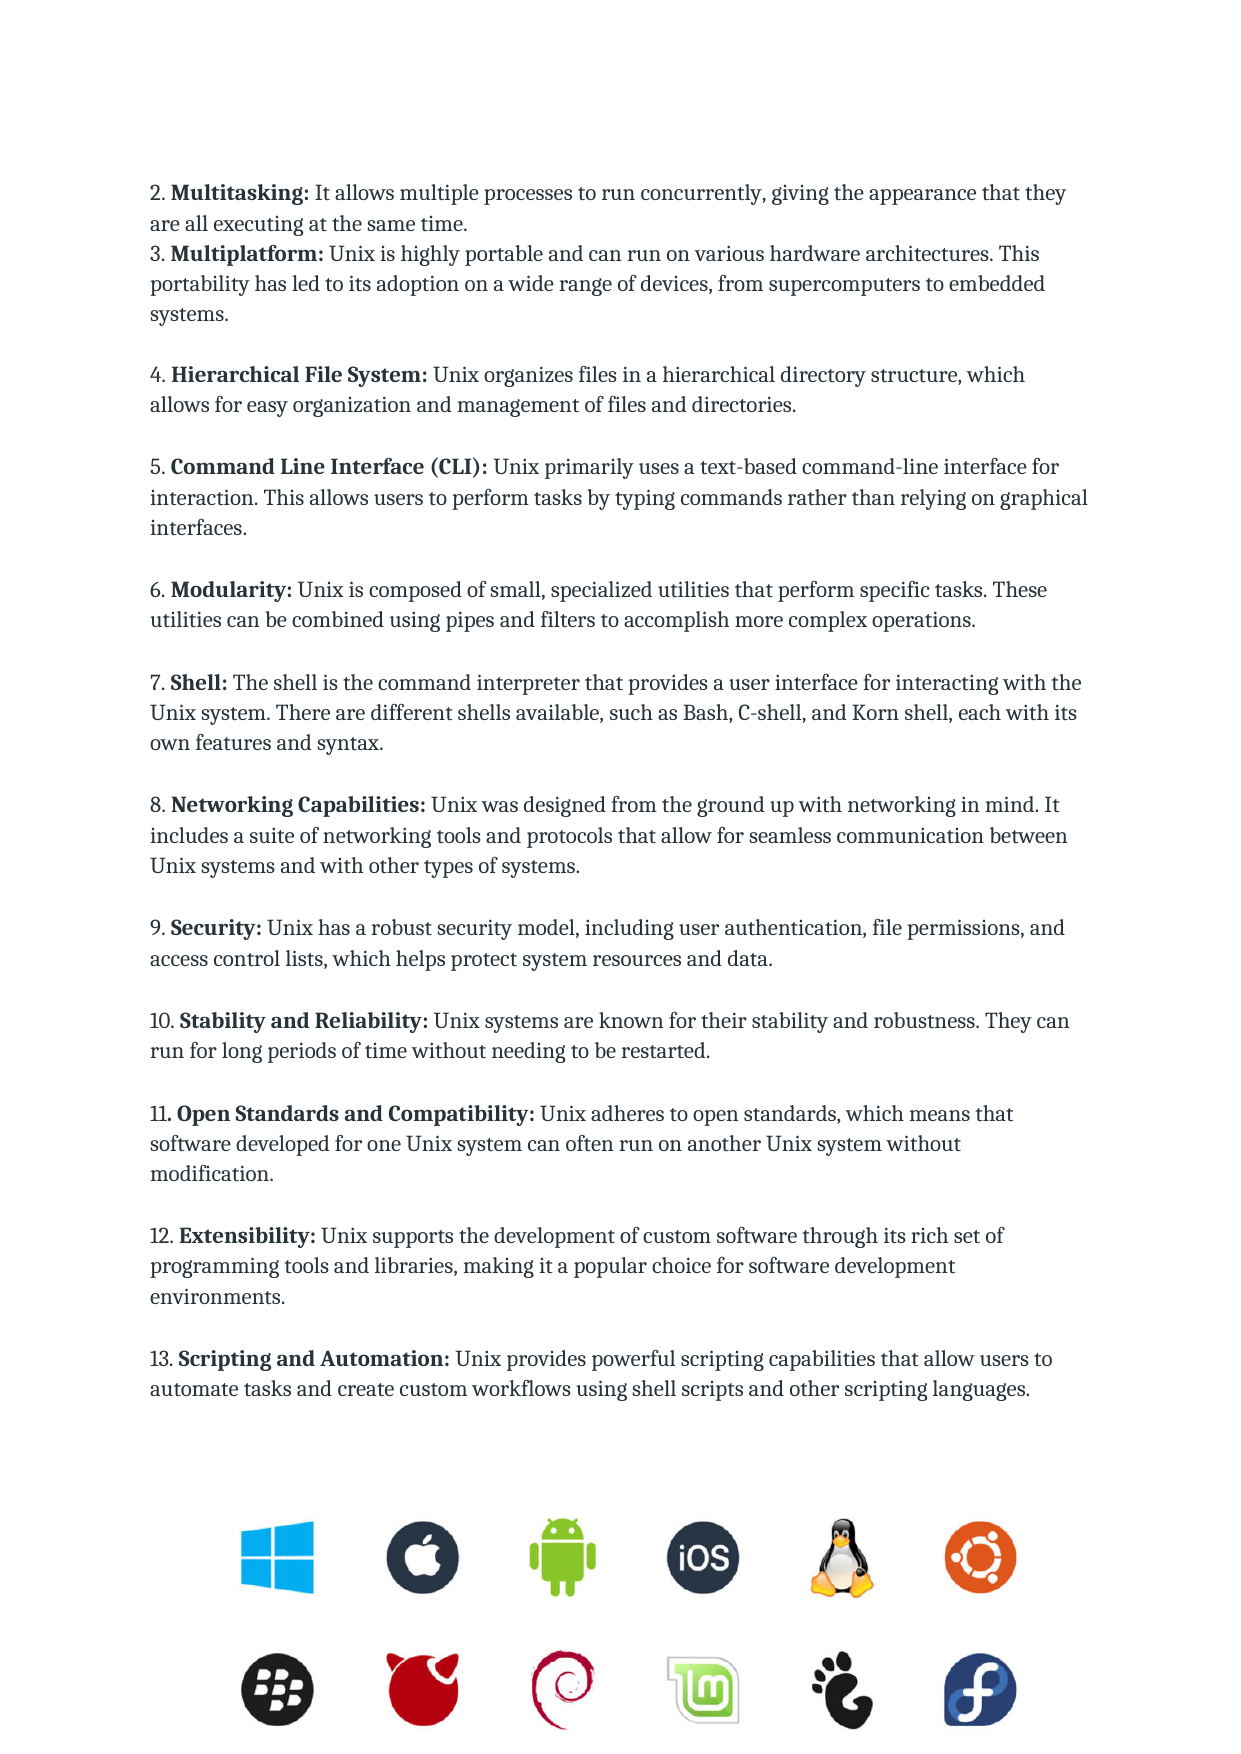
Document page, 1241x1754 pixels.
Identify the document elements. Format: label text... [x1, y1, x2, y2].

text 10. Stability and Reliability: Unix systems are known for their stability and robustness. They can run for long periods of time without needing to be restarted. [150, 1008, 1090, 1064]
text 11. Open Standards and Compatibility: Unix adheres to open standards, which means that software developed for one Unix system can often run on another Unix system without modification. [150, 1100, 1090, 1187]
text 3. Multiplatform: Unix is highly portable and can run on various hardware architectures. This portability has led to its adoption on a wide range of devices, from supercomputers to embedded systems. [150, 241, 1090, 327]
text 8. Networking Capabilities: Unix was designed from the ground up with networking in mind. It includes a suite of networking tools and protocols that allow for seamless communication between Unix systems and with other types of systems. [150, 792, 1090, 879]
text 2. Multitasking: It allows multiple processes to run concurrently, giving the appearance that they are all executing at the same time. [150, 180, 1090, 237]
text 5. Command Line Interface (CLI): Unix primarily uses a text-based command-line interface for interaction. This allows users to perform tasks by typing commands rather than relying on graphical interfaces. [150, 454, 1090, 541]
picture [187, 1477, 1070, 1754]
text 4. Hierarchical File System: Unix organizes files in a hierarchical directory structure, which allows for easy organization and management of files and directories. [150, 361, 1090, 418]
text 7. Shell: The shell is the command interpreter that provides a user interface for interacting with the Unix system. There are different shells available, such as Bash, C-shell, and Korn shell, each with its own features and syntax. [150, 669, 1090, 756]
text 13. Scripting and Automation: Unix provides powerful scripting capabilities that allow users to automate tasks and create custom workflows using shell scripts and other scripting languages. [150, 1346, 1090, 1402]
text 12. Extensibility: Unix supports the development of custom software through its rich set of programming tools and libraries, making it a popular choice for software development environments. [150, 1223, 1090, 1310]
text 9. Security: Unix has a robust security model, including user authentication, file permissions, and access control lists, which helps protect system resources and data. [150, 915, 1090, 972]
text 6. Modularity: Unix is composed of small, specialized utilities that perform specific tasks. These utilities can be combined using pipes and filters to accomplish more complex operations. [150, 577, 1090, 633]
